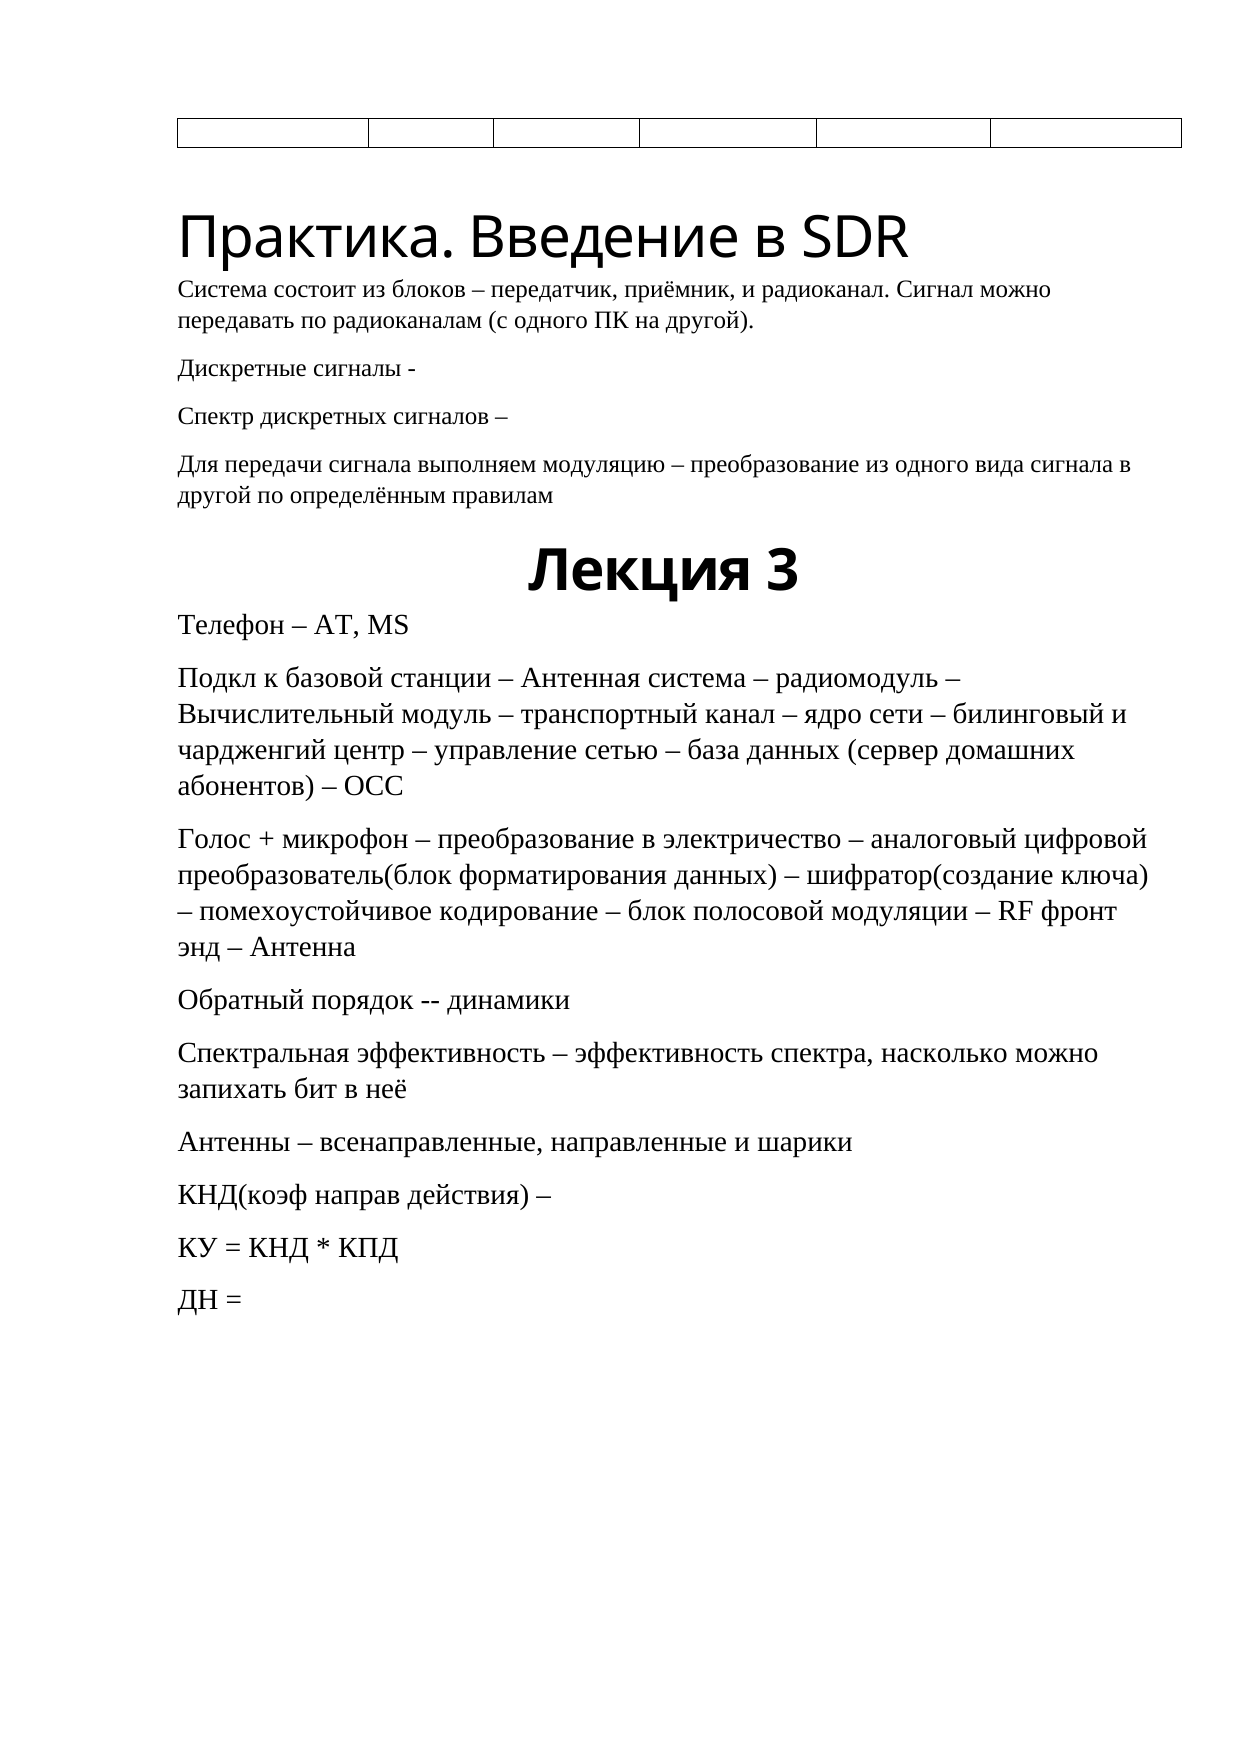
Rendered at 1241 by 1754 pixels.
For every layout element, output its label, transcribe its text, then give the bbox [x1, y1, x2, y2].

text Голос + микрофон – преобразование в электричество – аналоговый цифровой преобразователь(блок форматирования данных) – шифратор(создание ключа) – помехоустойчивое кодирование – блок полосовой модуляции – RF фронт энд – Антенна [177, 821, 1152, 963]
text Система состоит из блоков – передатчик, приёмник, и радиоканал. Сигнал можно передавать по радиоканалам (с одного ПК на другой). [177, 274, 1152, 334]
text КНД(коэф направ действия) – [177, 1177, 1152, 1210]
text ДН = [177, 1282, 1152, 1316]
title Лекция 3 [177, 527, 1152, 607]
text Телефон – AT, MS [177, 607, 1152, 641]
text Дискретные сигналы - [177, 353, 1152, 382]
table_cell [494, 119, 639, 147]
text КУ = КНД * КПД [177, 1230, 1152, 1263]
table_cell [991, 119, 1181, 147]
table_cell [817, 119, 990, 147]
table_cell [640, 119, 816, 147]
text Подкл к базовой станции – Антенная система – радиомодуль – Вычислительный модуль – транспортный канал – ядро сети – билинговый и чардженгий центр – управление сетью – база данных (сервер домашних абонентов) – ОСС [177, 660, 1152, 802]
text Антенны – всенаправленные, направленные и шарики [177, 1124, 1152, 1158]
table_cell [178, 119, 368, 147]
title Практика. Введение в SDR [177, 195, 1152, 274]
text Спектр дискретных сигналов – [177, 401, 1152, 430]
text Обратный порядок -- динамики [177, 982, 1152, 1016]
text Спектральная эффективность – эффективность спектра, насколько можно запихать бит в неё [177, 1035, 1152, 1105]
table_cell [369, 119, 493, 147]
text Для передачи сигнала выполняем модуляцию – преобразование из одного вида сигнала в другой по определённым правилам [177, 449, 1152, 508]
